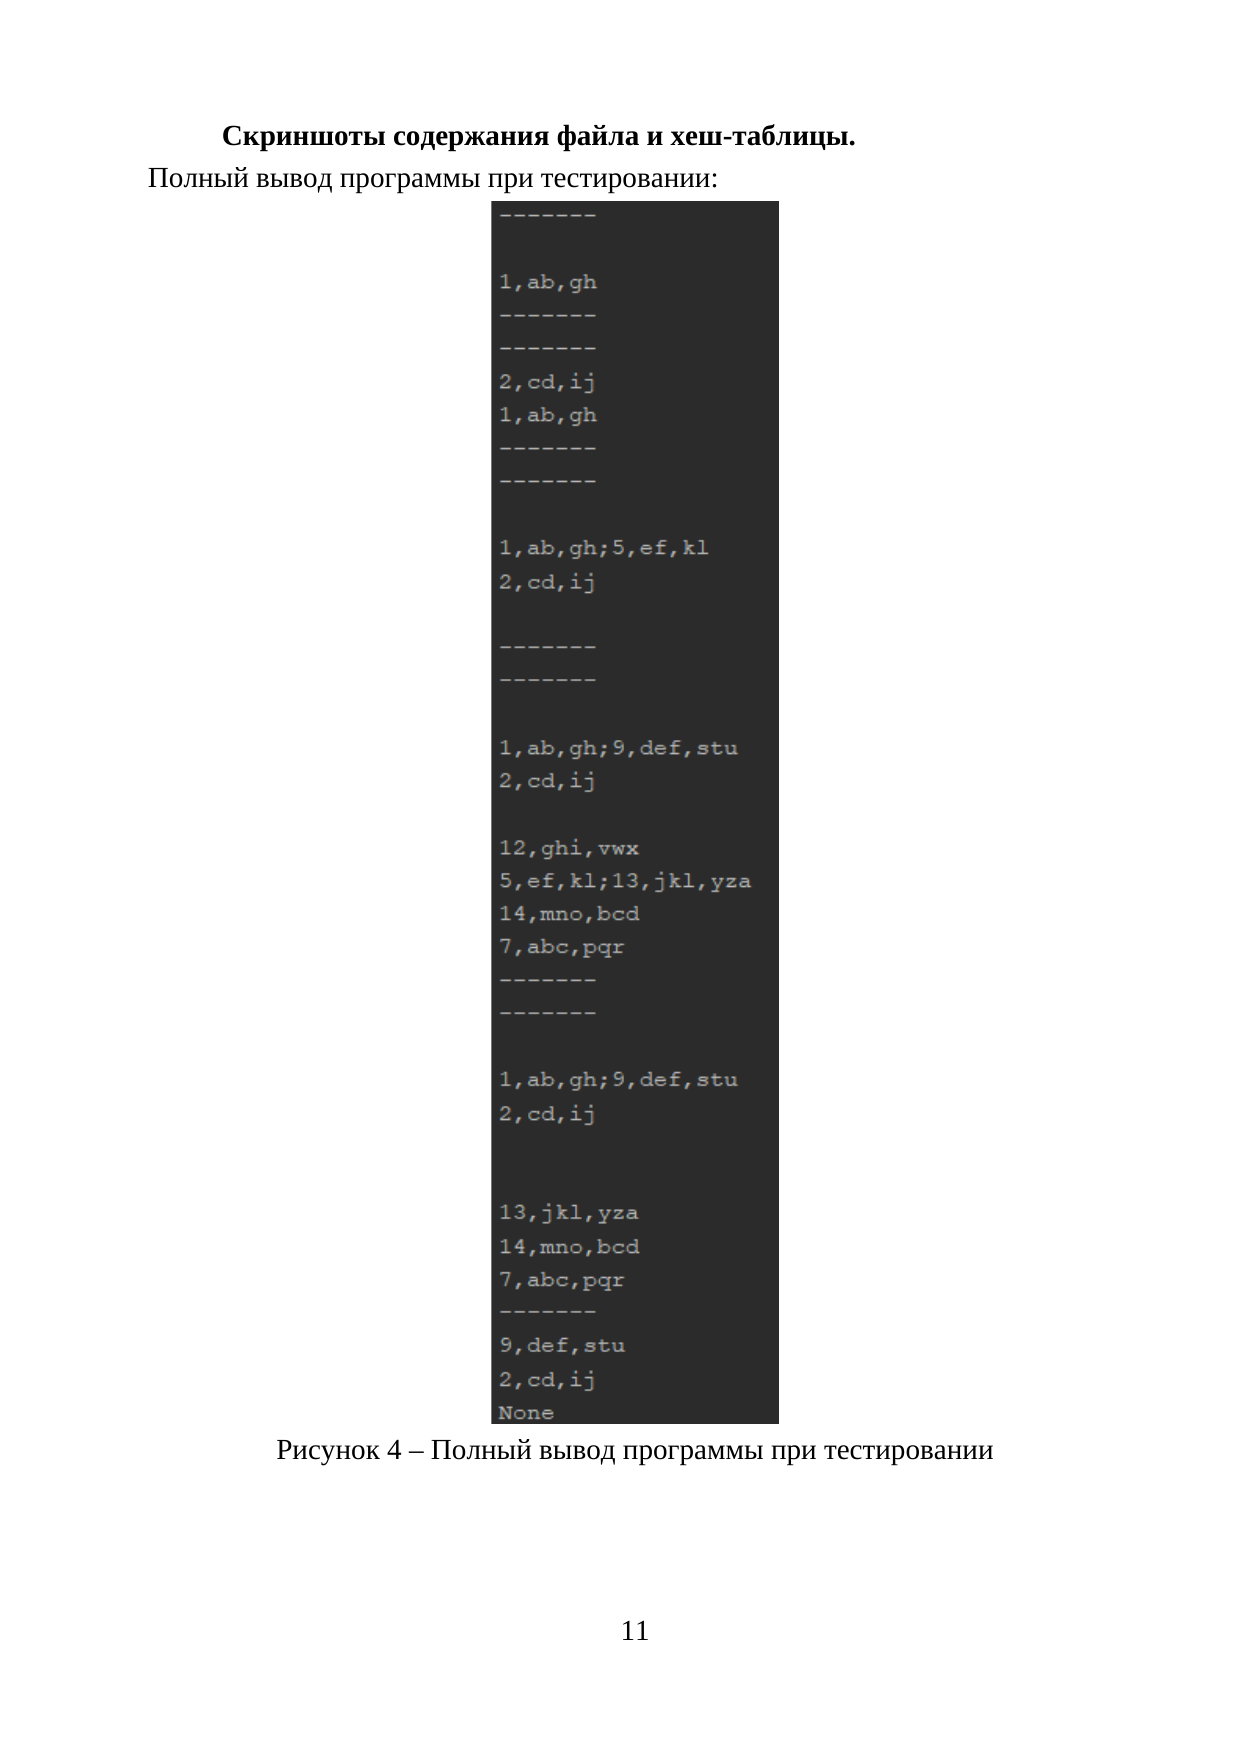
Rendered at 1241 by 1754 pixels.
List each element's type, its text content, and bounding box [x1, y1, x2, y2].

subtitle Скриншоты содержания файла и хеш-таблицы. [148, 118, 1122, 152]
text Полный вывод программы при тестировании: [148, 160, 1122, 193]
text Рисунок 4 – Полный вывод программы при тестировании [148, 1432, 1122, 1466]
picture [491, 201, 779, 1424]
